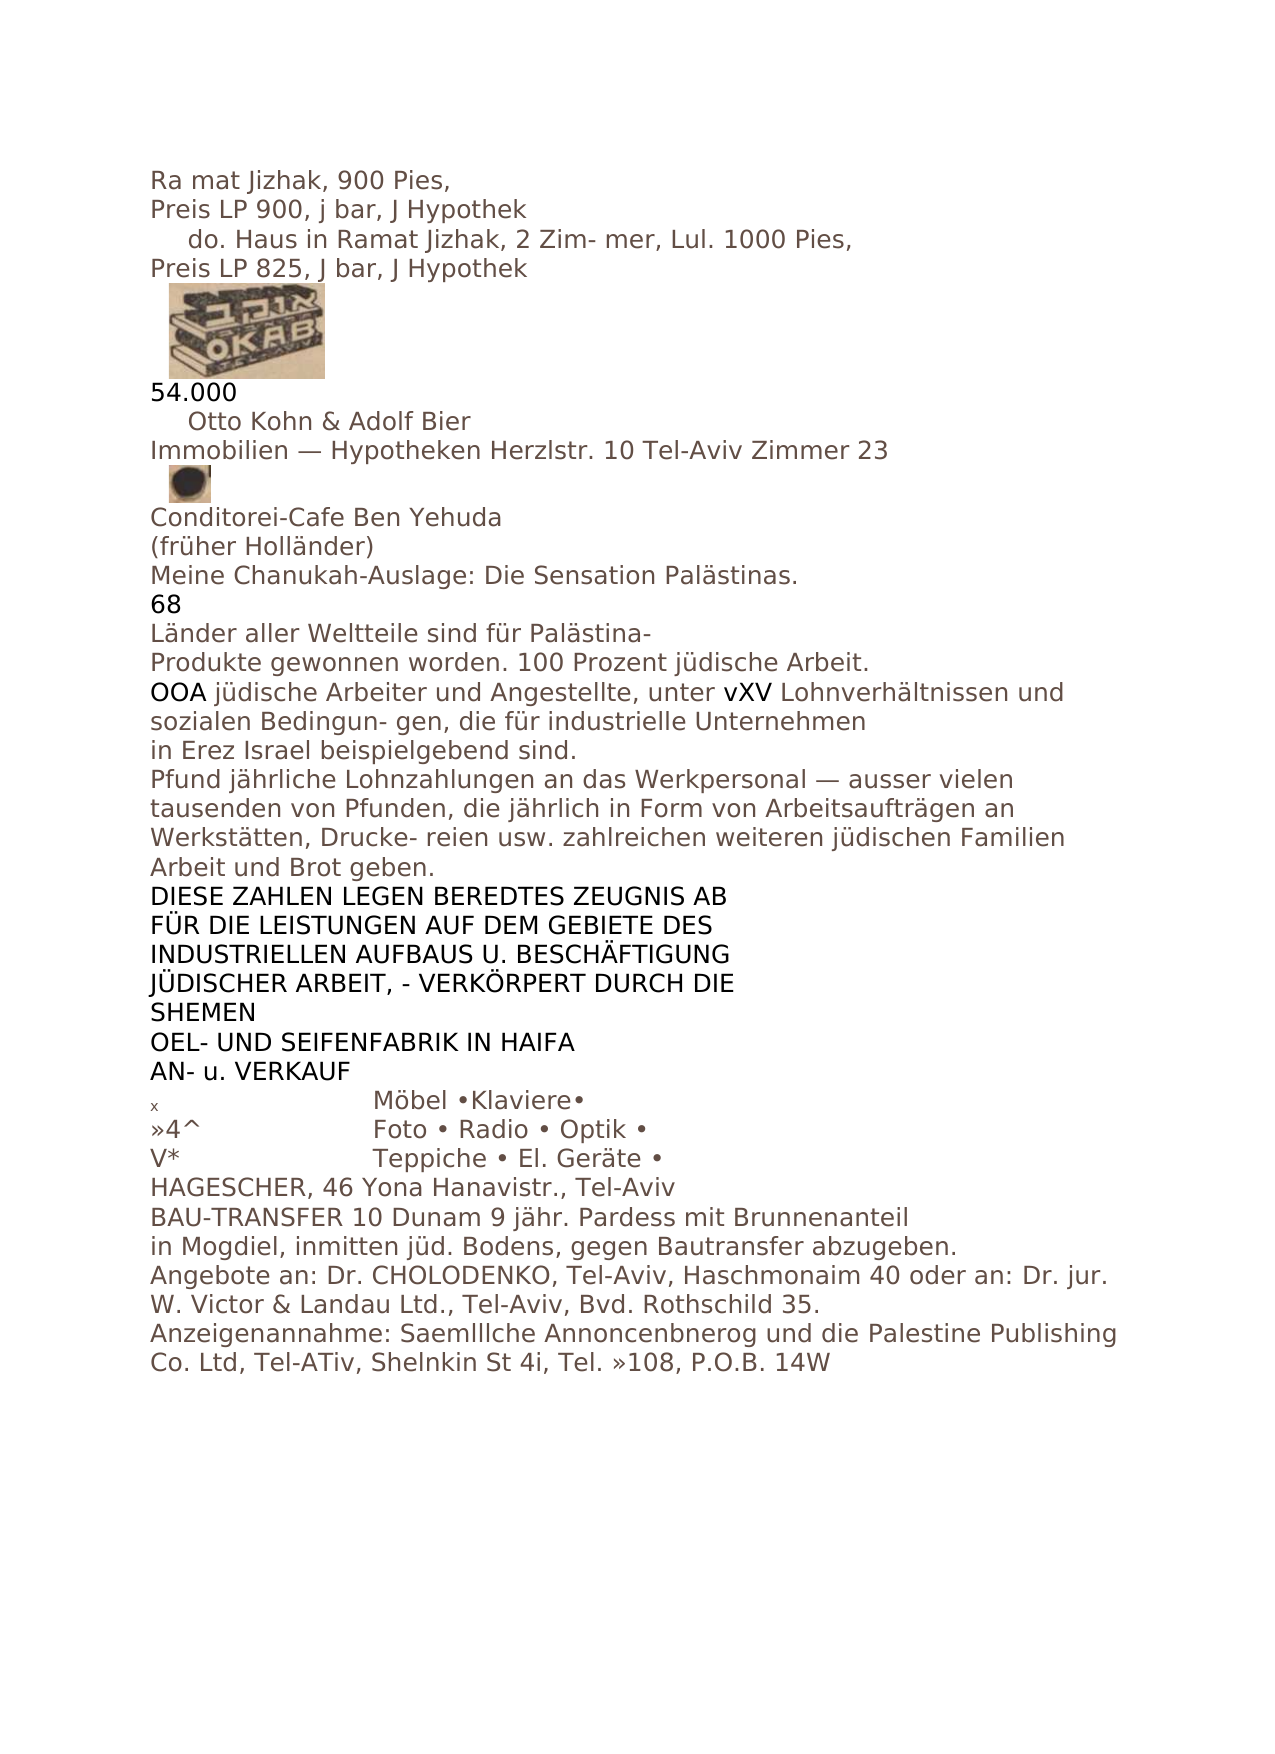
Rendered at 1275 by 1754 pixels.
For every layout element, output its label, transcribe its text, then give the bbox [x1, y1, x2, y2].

text AN- u. VERKAUF [150, 1057, 1125, 1086]
text INDUSTRIELLEN AUFBAUS U. BESCHÄFTIGUNG [150, 940, 1125, 969]
text HAGESCHER, 46 Yona Hanavistr., Tel-Aviv [150, 1173, 1125, 1203]
text Anzeigenannahme: Saemlllche Annoncenbnerog und die Palestine Publishing Co. Ltd, Tel-ATiv, Shelnkin St 4i, Tel. »108, P.O.B. 14W [150, 1319, 1125, 1378]
text SHEMEN [150, 998, 1125, 1028]
text Preis LP 900, j bar, J Hypothek [150, 196, 1125, 225]
text BAU-TRANSFER 10 Dunam 9 jähr. Pardess mit Brunnenanteil [150, 1203, 1125, 1232]
text Preis LP 825, J bar, J Hypothek [150, 254, 1125, 283]
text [150, 167, 1125, 196]
text V* Teppiche • El. Geräte • [150, 1144, 1125, 1173]
text in Mogdiel, inmitten jüd. Bodens, gegen Bautransfer abzugeben. [150, 1232, 1125, 1261]
text Otto Kohn & Adolf Bier [150, 407, 1125, 437]
text JÜDISCHER ARBEIT, - VERKÖRPERT DURCH DIE [150, 969, 1125, 998]
text (früher Holländer) [150, 532, 1125, 561]
text Produkte gewonnen worden. 100 Prozent jüdische Arbeit. [150, 648, 1125, 678]
text do. Haus in Ramat Jizhak, 2 Zim- mer, Lul. 1000 Pies, [150, 225, 1125, 254]
text FÜR DIE LEISTUNGEN AUF DEM GEBIETE DES [150, 911, 1125, 940]
text Angebote an: Dr. CHOLODENKO, Tel-Aviv, Haschmonaim 40 oder an: Dr. jur. W. Victor & Landau Ltd., Tel-Aviv, Bvd. Rothschild 35. [150, 1261, 1125, 1319]
picture [168, 465, 211, 503]
text DIESE ZAHLEN LEGEN BEREDTES ZEUGNIS AB [150, 882, 1125, 911]
text OOA jüdische Arbeiter und Angestellte, unter vXV Lohnverhältnissen und sozialen Bedingun- gen, die für industrielle Unternehmen [150, 678, 1125, 736]
text x Möbel •Klaviere• [150, 1086, 1125, 1115]
text »4^ Foto • Radio • Optik • [150, 1115, 1125, 1144]
text in Erez Israel beispielgebend sind. [150, 736, 1125, 765]
text Immobilien — Hypotheken Herzlstr. 10 Tel-Aviv Zimmer 23 [150, 437, 1125, 466]
text OEL- UND SEIFENFABRIK IN HAIFA [150, 1028, 1125, 1057]
text Pfund jährliche Lohnzahlungen an das Werkpersonal — ausser vielen tausenden von Pfunden, die jährlich in Form von Arbeitsaufträgen an Werkstätten, Drucke- reien usw. zahlreichen weiteren jüdischen Familien Arbeit und Brot geben. [150, 765, 1125, 882]
text 68 [150, 590, 1125, 619]
text Conditorei-Cafe Ben Yehuda [150, 503, 1125, 532]
text Meine Chanukah-Auslage: Die Sensation Palästinas. [150, 561, 1125, 590]
text 54.000 [150, 378, 1125, 407]
picture [168, 283, 325, 379]
text Länder aller Weltteile sind für Palästina- [150, 619, 1125, 648]
